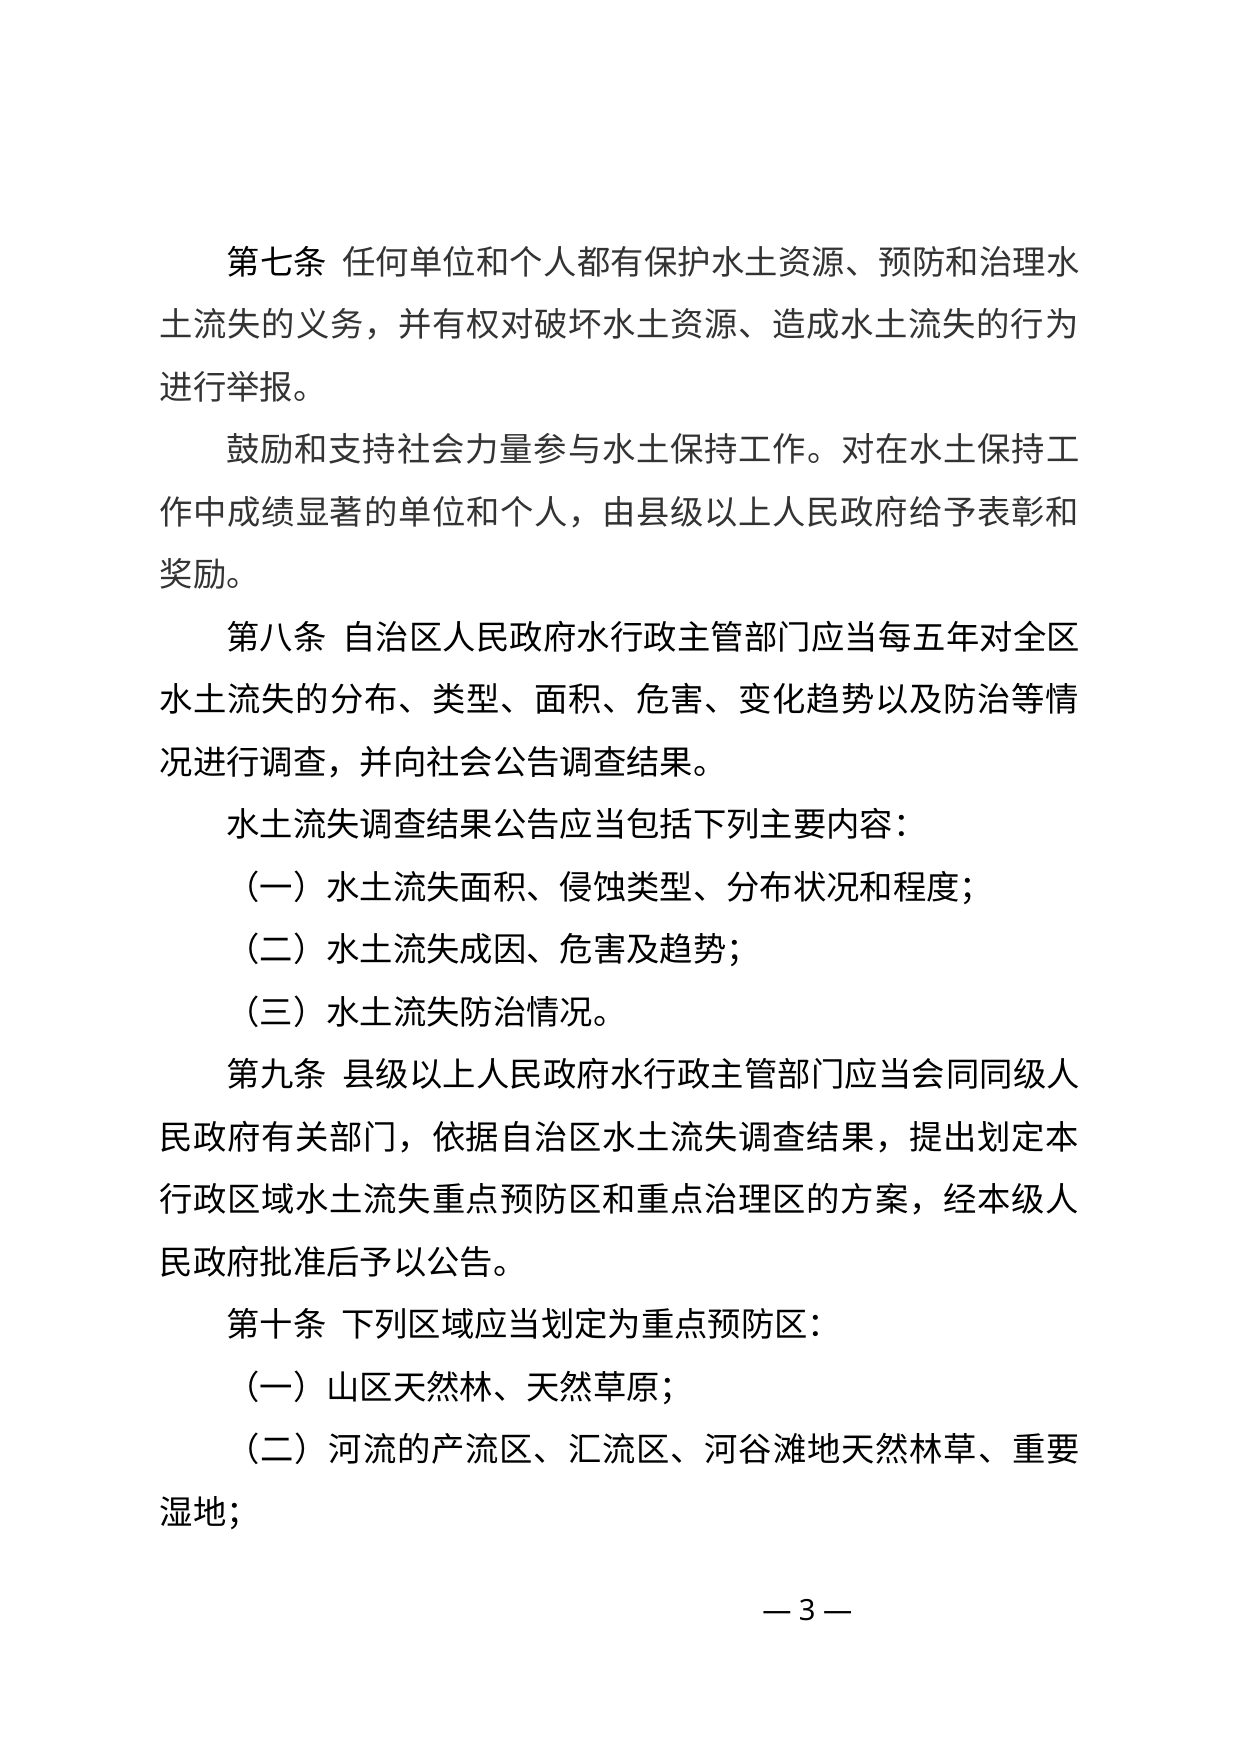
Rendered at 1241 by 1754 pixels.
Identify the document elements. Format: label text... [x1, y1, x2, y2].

text 第九条 县级以上人民政府水行政主管部门应当会同同级人民政府有关部门，依据自治区水土流失调查结果，提出划定本行政区域水土流失重点预防区和重点治理区的方案，经本级人民政府批准后予以公告。 [159, 1037, 1081, 1287]
text （一）水土流失面积、侵蚀类型、分布状况和程度； [159, 849, 1081, 912]
text （二）河流的产流区、汇流区、河谷滩地天然林草、重要湿地； [159, 1412, 1081, 1537]
text 水土流失调查结果公告应当包括下列主要内容： [159, 787, 1081, 849]
text 第八条 自治区人民政府水行政主管部门应当每五年对全区水土流失的分布、类型、面积、危害、变化趋势以及防治等情况进行调查，并向社会公告调查结果。 [159, 599, 1081, 787]
text 第十条 下列区域应当划定为重点预防区： [159, 1287, 1081, 1349]
text 鼓励和支持社会力量参与水土保持工作。对在水土保持工作中成绩显著的单位和个人，由县级以上人民政府给予表彰和奖励。 [159, 412, 1081, 599]
text （一）山区天然林、天然草原； [159, 1349, 1081, 1412]
text （三）水土流失防治情况。 [159, 974, 1081, 1037]
text （二）水土流失成因、危害及趋势； [159, 912, 1081, 974]
text 第七条 任何单位和个人都有保护水土资源、预防和治理水土流失的义务，并有权对破坏水土资源、造成水土流失的行为进行举报。 [159, 224, 1081, 412]
